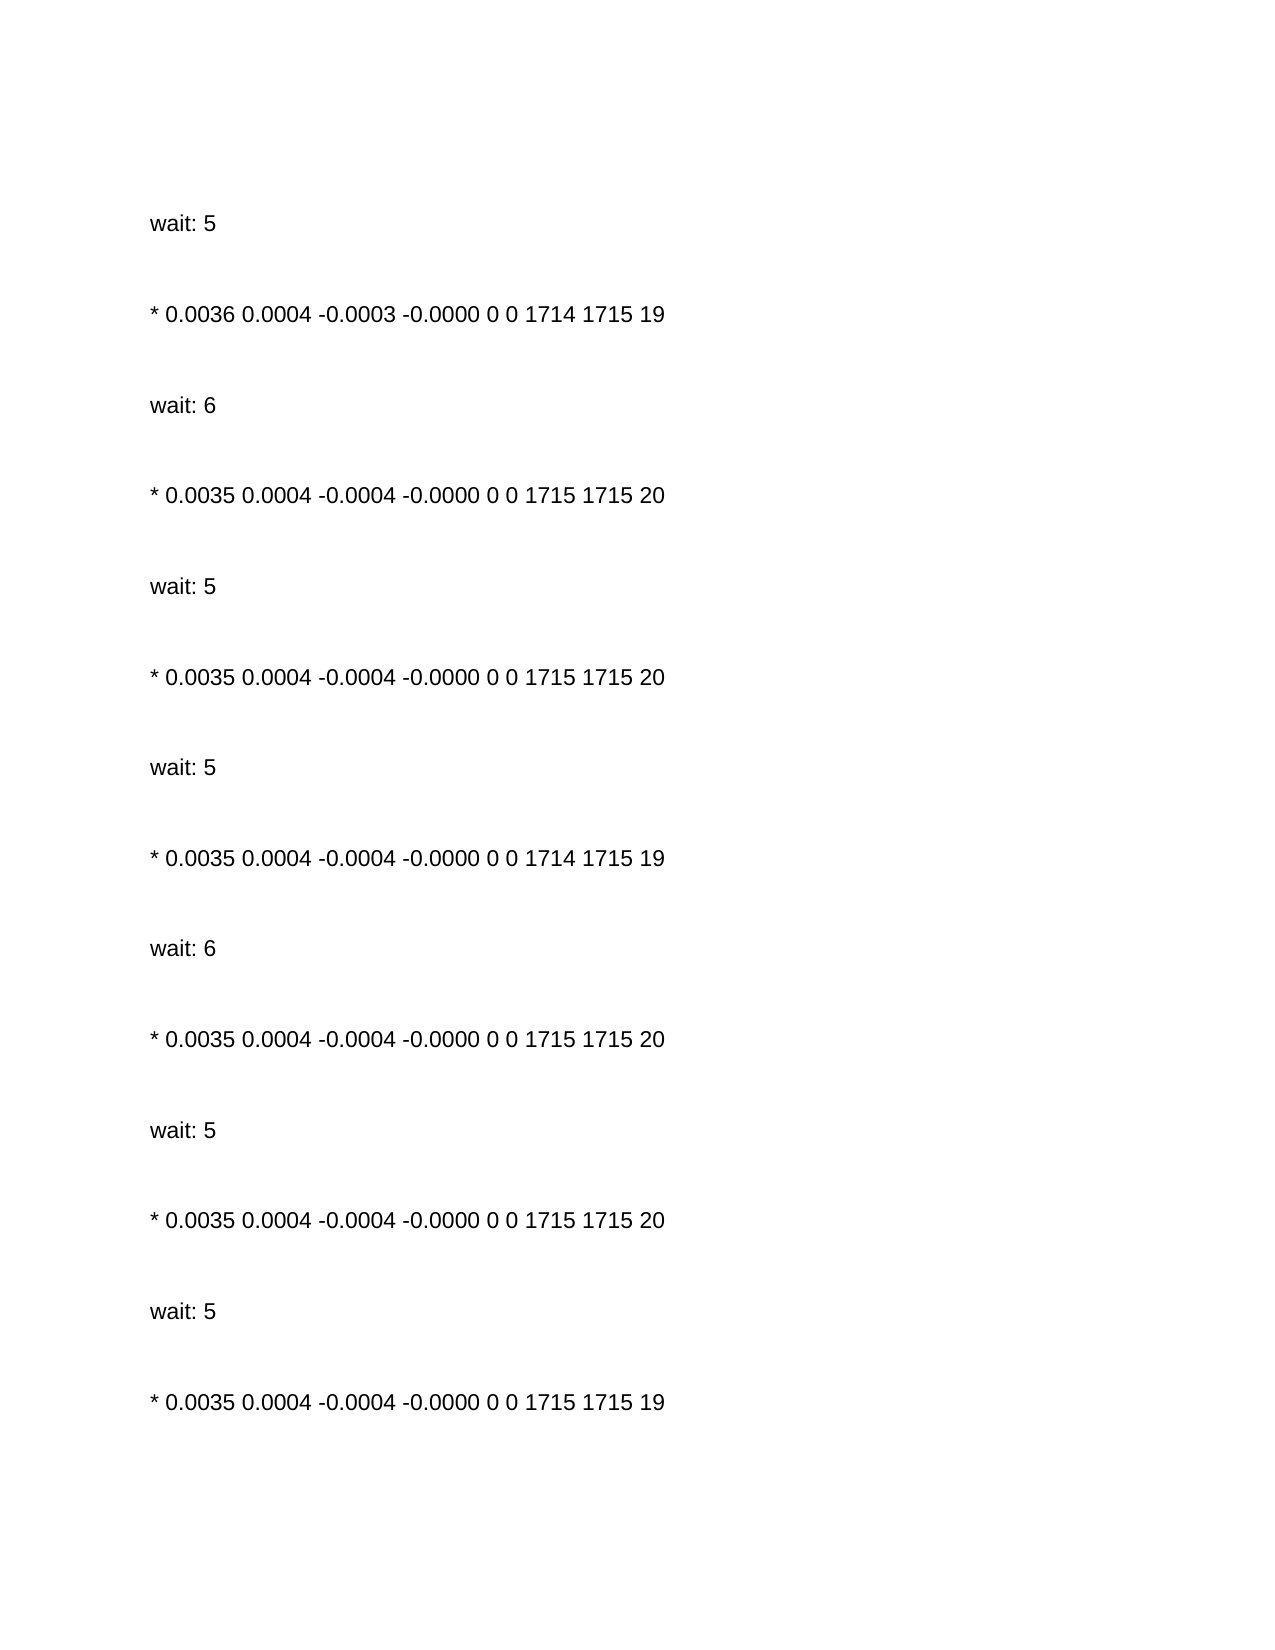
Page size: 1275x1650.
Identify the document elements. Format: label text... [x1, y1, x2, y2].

text wait: 5 [150, 573, 1125, 599]
text wait: 5 [150, 1117, 1125, 1143]
text * 0.0035 0.0004 -0.0004 -0.0000 0 0 1715 1715 19 [150, 1388, 1125, 1415]
text * 0.0035 0.0004 -0.0004 -0.0000 0 0 1714 1715 19 [150, 845, 1125, 871]
text wait: 6 [150, 935, 1125, 962]
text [150, 1207, 1125, 1234]
text * 0.0035 0.0004 -0.0004 -0.0000 0 0 1715 1715 20 [150, 1026, 1125, 1052]
text * 0.0036 0.0004 -0.0003 -0.0000 0 0 1714 1715 19 [150, 301, 1125, 327]
text wait: 5 [150, 1298, 1125, 1324]
text wait: 5 [150, 754, 1125, 781]
text * 0.0035 0.0004 -0.0004 -0.0000 0 0 1715 1715 20 [150, 663, 1125, 690]
text wait: 6 [150, 392, 1125, 418]
text * 0.0035 0.0004 -0.0004 -0.0000 0 0 1715 1715 20 [150, 482, 1125, 509]
text wait: 5 [150, 210, 1125, 237]
